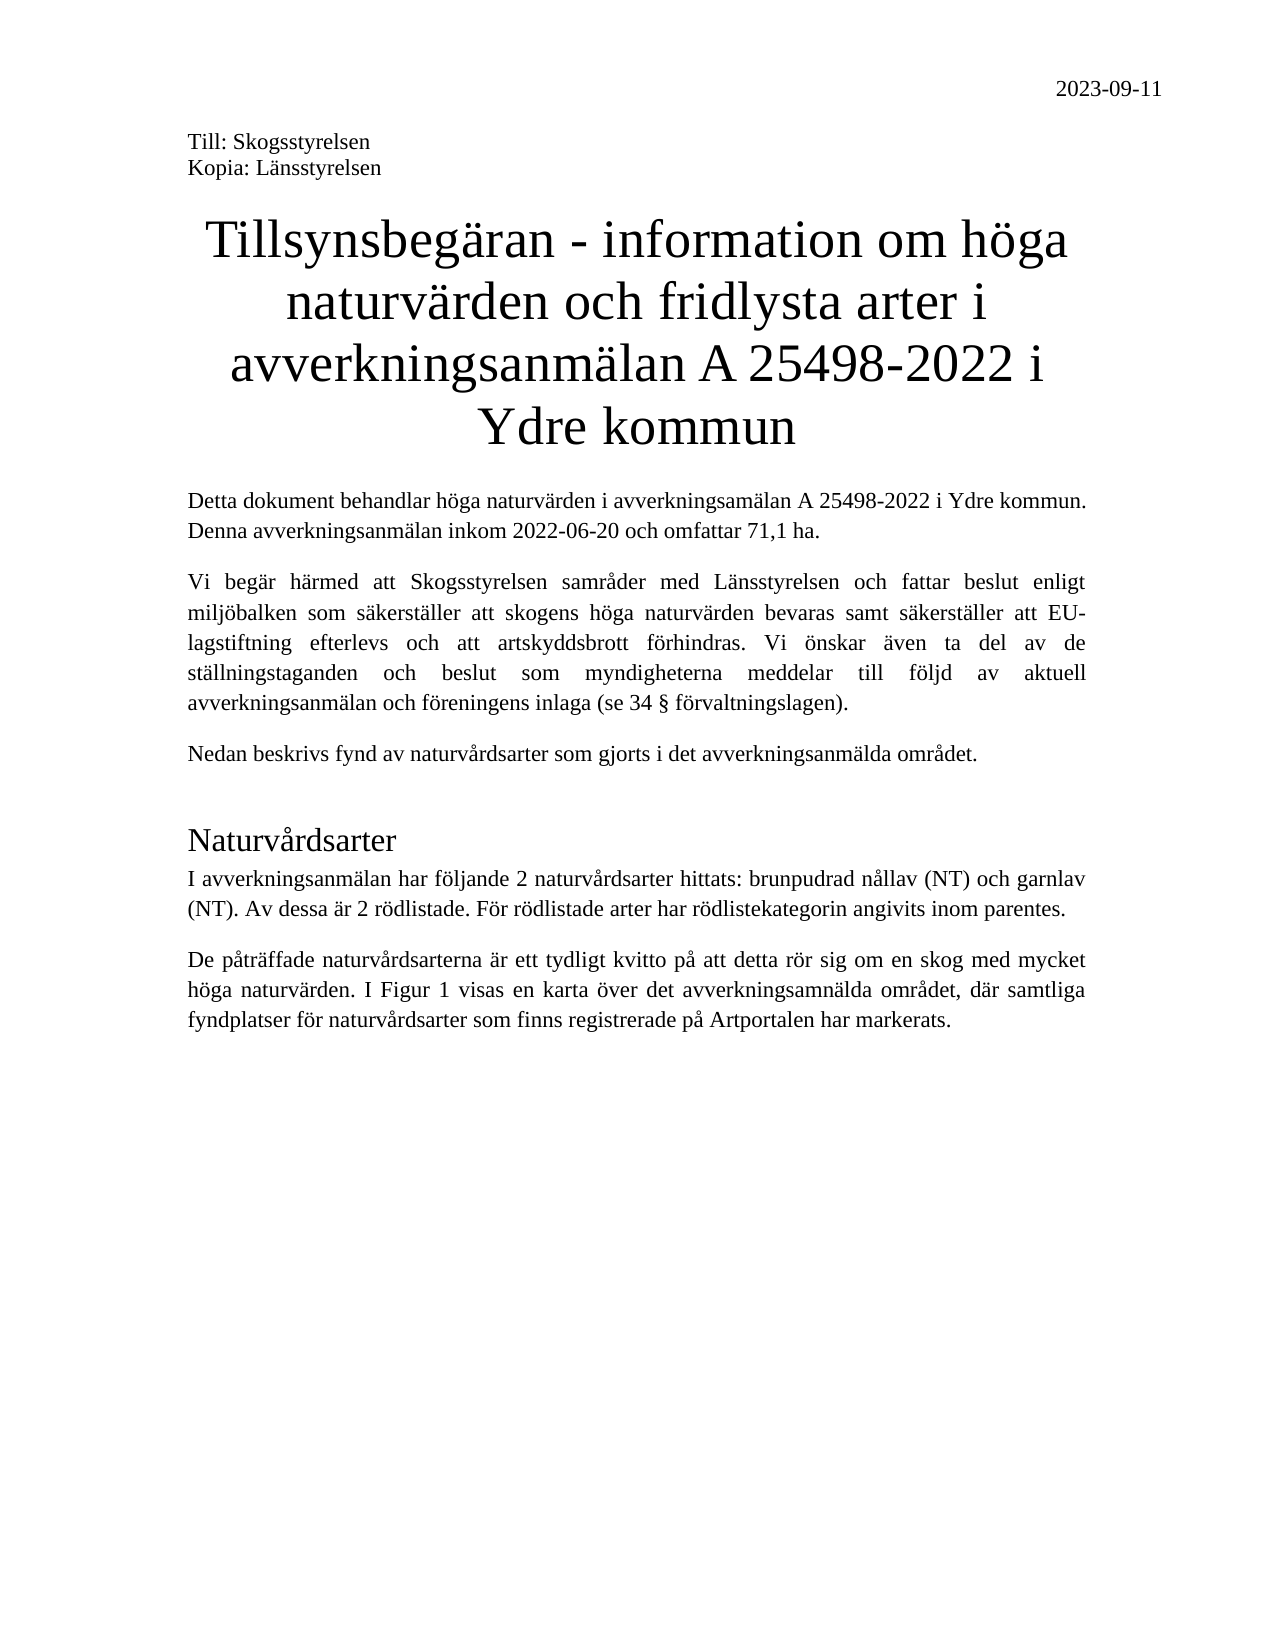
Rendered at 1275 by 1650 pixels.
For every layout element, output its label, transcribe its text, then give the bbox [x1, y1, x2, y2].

title Tillsynsbegäran - information om höga naturvärden och fridlysta arter i avverkningsanmälan A 25498-2022 i Ydre kommun [187, 207, 1087, 456]
text Vi begär härmed att Skogsstyrelsen samråder med Länsstyrelsen och fattar beslut enligt miljöbalken som säkerställer att skogens höga naturvärden bevaras samt säkerställer att EU-lagstiftning efterlevs och att artskyddsbrott förhindras. Vi önskar även ta del av de ställningstaganden och beslut som myndigheterna meddelar till följd av aktuell avverkningsanmälan och föreningens inlaga (se 34 § förvaltningslagen). [187, 568, 1087, 716]
subtitle Naturvårdsarter [187, 821, 1087, 859]
text Detta dokument behandlar höga naturvärden i avverkningsamälan A 25498-2022 i Ydre kommun. Denna avverkningsanmälan inkom 2022-06-20 och omfattar 71,1 ha. [187, 487, 1087, 544]
text Nedan beskrivs fynd av naturvårdsarter som gjorts i det avverkningsanmälda området. [187, 740, 1087, 767]
text De påträffade naturvårdsarterna är ett tydligt kvitto på att detta rör sig om en skog med mycket höga naturvärden. I Figur 1 visas en karta över det avverkningsamnälda området, där samtliga fyndplatser för naturvårdsarter som finns registrerade på Artportalen har markerats. [187, 946, 1087, 1033]
text I avverkningsanmälan har följande 2 naturvårdsarter hittats: brunpudrad nållav (NT) och garnlav (NT). Av dessa är 2 rödlistade. För rödlistade arter har rödlistekategorin angivits inom parentes. [187, 864, 1087, 921]
